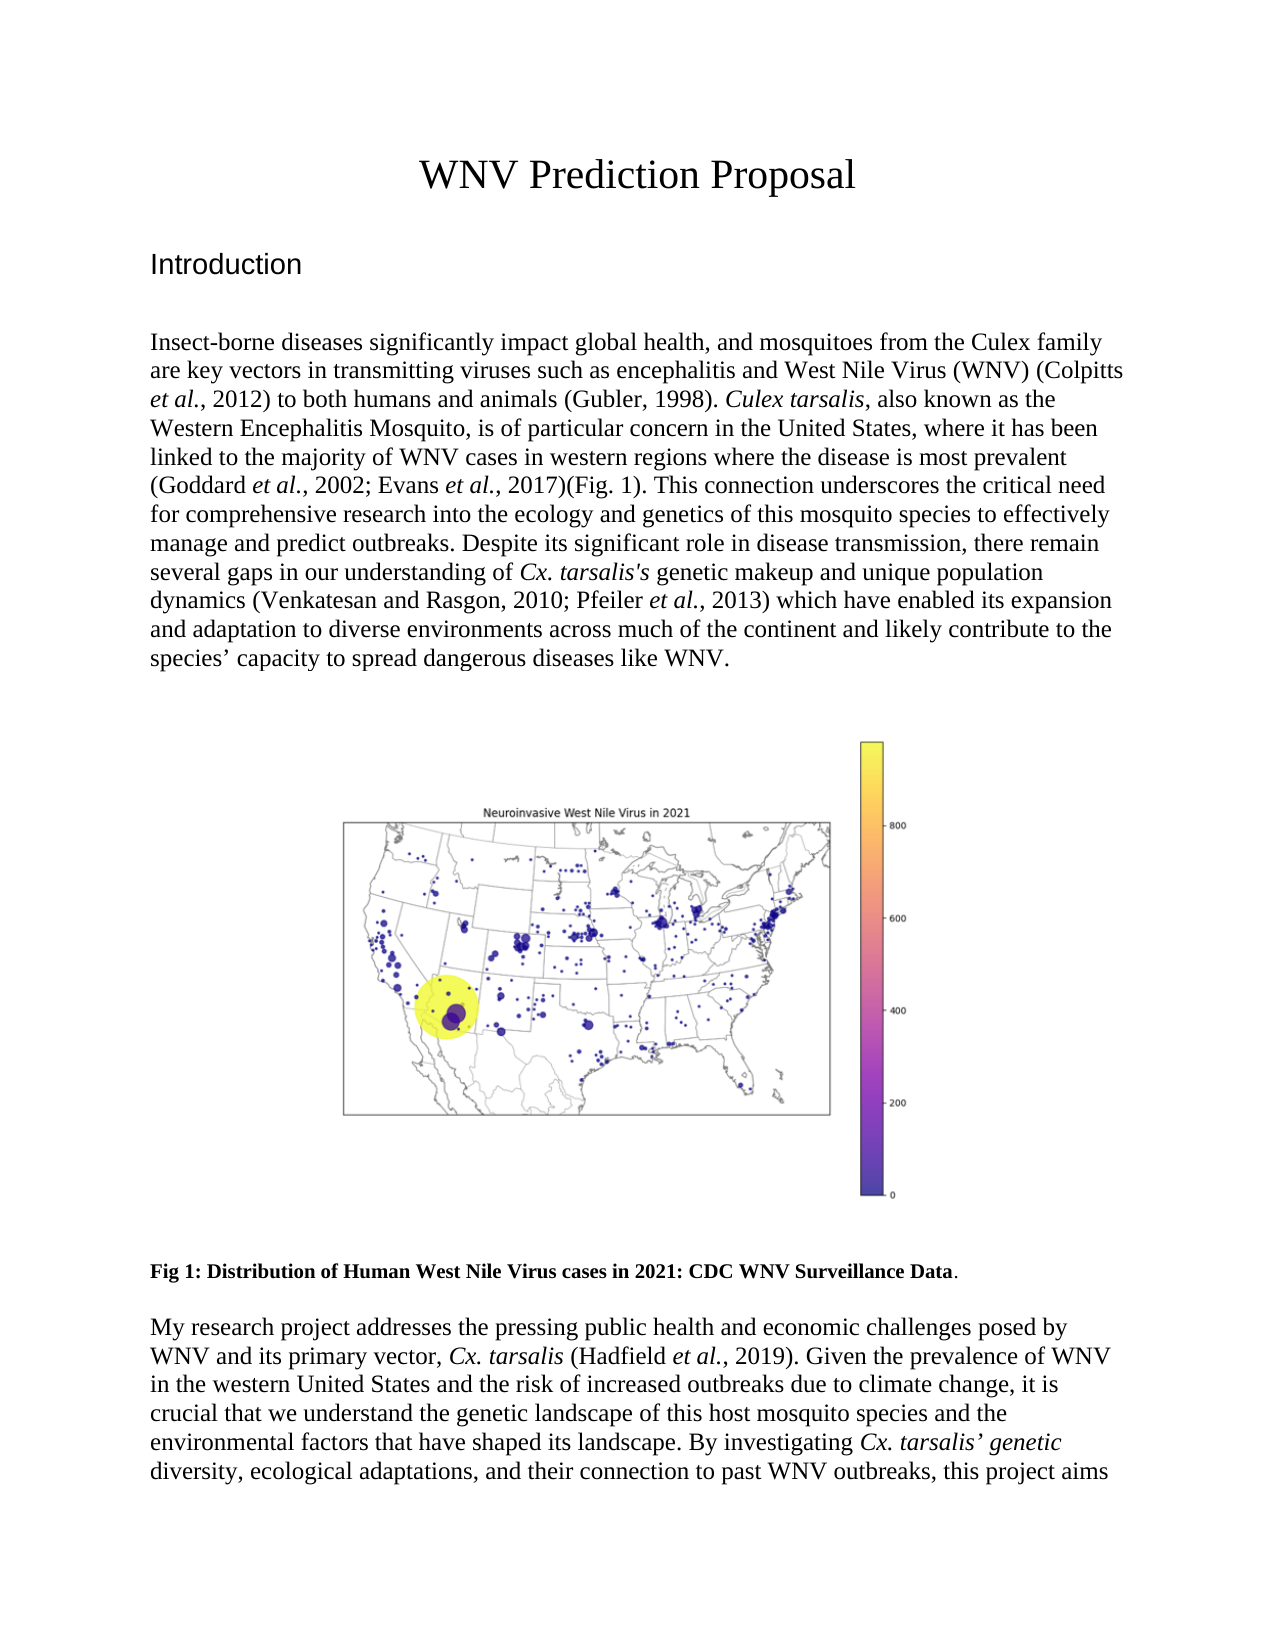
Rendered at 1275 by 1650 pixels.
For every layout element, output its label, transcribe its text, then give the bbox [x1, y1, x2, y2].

picture [245, 671, 1030, 1260]
text Fig 1: Distribution of Human West Nile Virus cases in 2021: CDC WNV Surveillance Data. [150, 1259, 1125, 1283]
text Insect-borne diseases significantly impact global health, and mosquitoes from the Culex family are key vectors in transmitting viruses such as encephalitis and West Nile Virus (WNV) (Colpitts et al., 2012) to both humans and animals (Gubler, 1998). Culex tarsalis, also known as the Western Encephalitis Mosquito, is of particular concern in the United States, where it has been linked to the majority of WNV cases in western regions where the disease is most prevalent (Goddard et al., 2002; Evans et al., 2017)(Fig. 1). This connection underscores the critical need for comprehensive research into the ecology and genetics of this mosquito species to effectively manage and predict outbreaks. Despite its significant role in disease transmission, there remain several gaps in our understanding of Cx. tarsalis's genetic makeup and unique population dynamics (Venkatesan and Rasgon, 2010; Pfeiler et al., 2013) which have enabled its expansion and adaptation to diverse environments across much of the continent and likely contribute to the species’ capacity to spread dangerous diseases like WNV. [150, 298, 1125, 672]
subtitle Introduction [150, 247, 1125, 280]
title WNV Prediction Proposal [150, 150, 1125, 198]
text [150, 1312, 1125, 1484]
